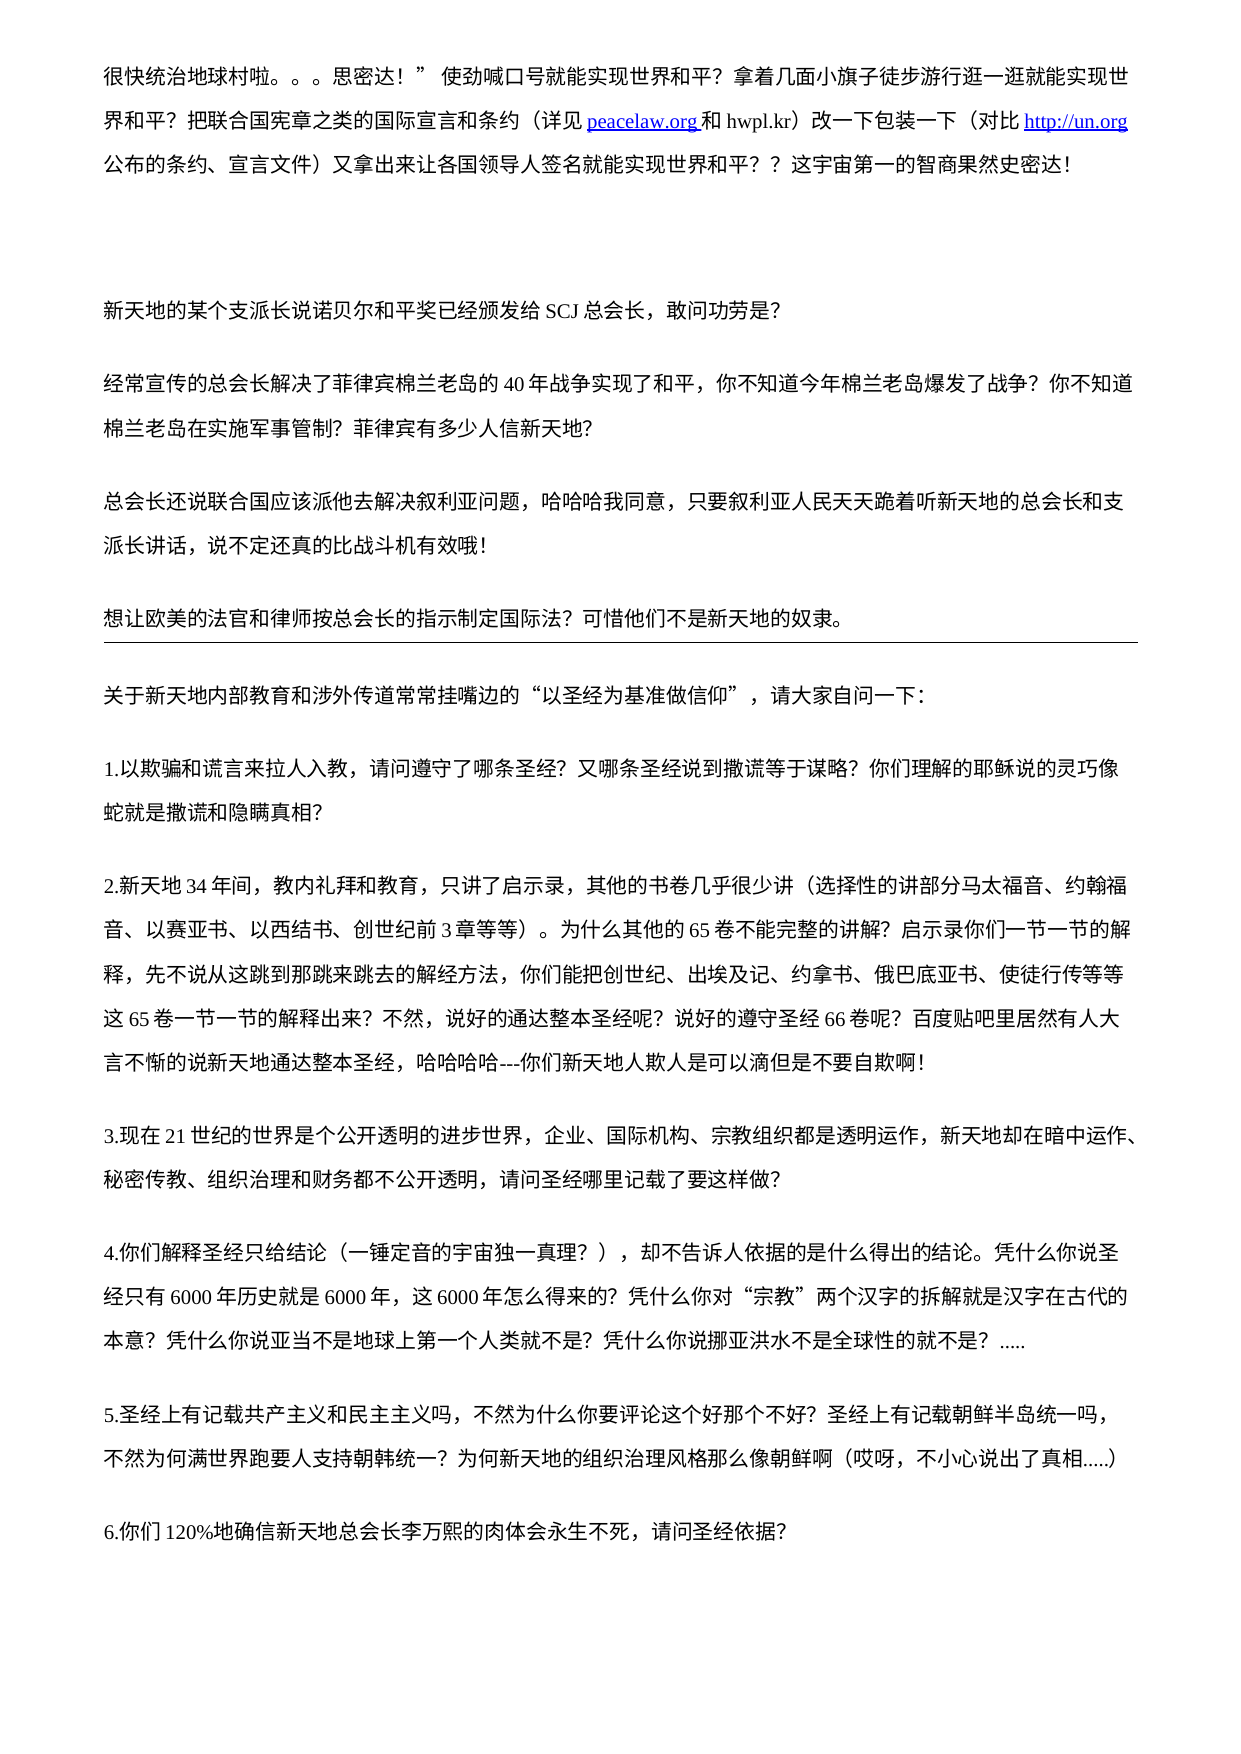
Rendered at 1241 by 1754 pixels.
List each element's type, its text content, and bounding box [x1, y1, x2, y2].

text 关于新天地内部教育和涉外传道常常挂嘴边的“以圣经为基准做信仰”，请大家自问一下： [103, 672, 1138, 716]
text 1.以欺骗和谎言来拉人入教，请问遵守了哪条圣经？又哪条圣经说到撒谎等于谋略？你们理解的耶稣说的灵巧像蛇就是撒谎和隐瞒真相？ [103, 746, 1138, 834]
text 6.你们120%地确信新天地总会长李万熙的肉体会永生不死，请问圣经依据？ [103, 1508, 1138, 1552]
text 2.新天地34年间，教内礼拜和教育，只讲了启示录，其他的书卷几乎很少讲（选择性的讲部分马太福音、约翰福音、以赛亚书、以西结书、创世纪前3章等等）。为什么其他的65卷不能完整的讲解？启示录你们一节一节的解释，先不说从这跳到那跳来跳去的解经方法，你们能把创世纪、出埃及记、约拿书、俄巴底亚书、使徒行传等等这65卷一节一节的解释出来？不然，说好的通达整本圣经呢？说好的遵守圣经66卷呢？百度贴吧里居然有人大言不惭的说新天地通达整本圣经，哈哈哈哈---你们新天地人欺人是可以滴但是不要自欺啊！ [103, 863, 1138, 1083]
text 想让欧美的法官和律师按总会长的指示制定国际法？可惜他们不是新天地的奴隶。 [103, 595, 1138, 643]
text 总会长还说联合国应该派他去解决叙利亚问题，哈哈哈我同意，只要叙利亚人民天天跪着听新天地的总会长和支派长讲话，说不定还真的比战斗机有效哦！ [103, 478, 1138, 566]
text 3.现在21世纪的世界是个公开透明的进步世界，企业、国际机构、宗教组织都是透明运作，新天地却在暗中运作、秘密传教、组织治理和财务都不公开透明，请问圣经哪里记载了要这样做？ [103, 1112, 1138, 1200]
text 4.你们解释圣经只给结论（一锤定音的宇宙独一真理？），却不告诉人依据的是什么得出的结论。凭什么你说圣经只有6000年历史就是6000年，这6000年怎么得来的？凭什么你对“宗教”两个汉字的拆解就是汉字在古代的本意？凭什么你说亚当不是地球上第一个人类就不是？凭什么你说挪亚洪水不是全球性的就不是？..... [103, 1229, 1138, 1362]
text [103, 53, 1138, 185]
text 新天地的某个支派长说诺贝尔和平奖已经颁发给SCJ总会长，敢问功劳是？ [103, 288, 1138, 332]
text 5.圣经上有记载共产主义和民主主义吗，不然为什么你要评论这个好那个不好？圣经上有记载朝鲜半岛统一吗，不然为何满世界跑要人支持朝韩统一？为何新天地的组织治理风格那么像朝鲜啊（哎呀，不小心说出了真相.....） [103, 1391, 1138, 1479]
text 经常宣传的总会长解决了菲律宾棉兰老岛的40年战争实现了和平，你不知道今年棉兰老岛爆发了战争？你不知道棉兰老岛在实施军事管制？菲律宾有多少人信新天地？ [103, 361, 1138, 449]
